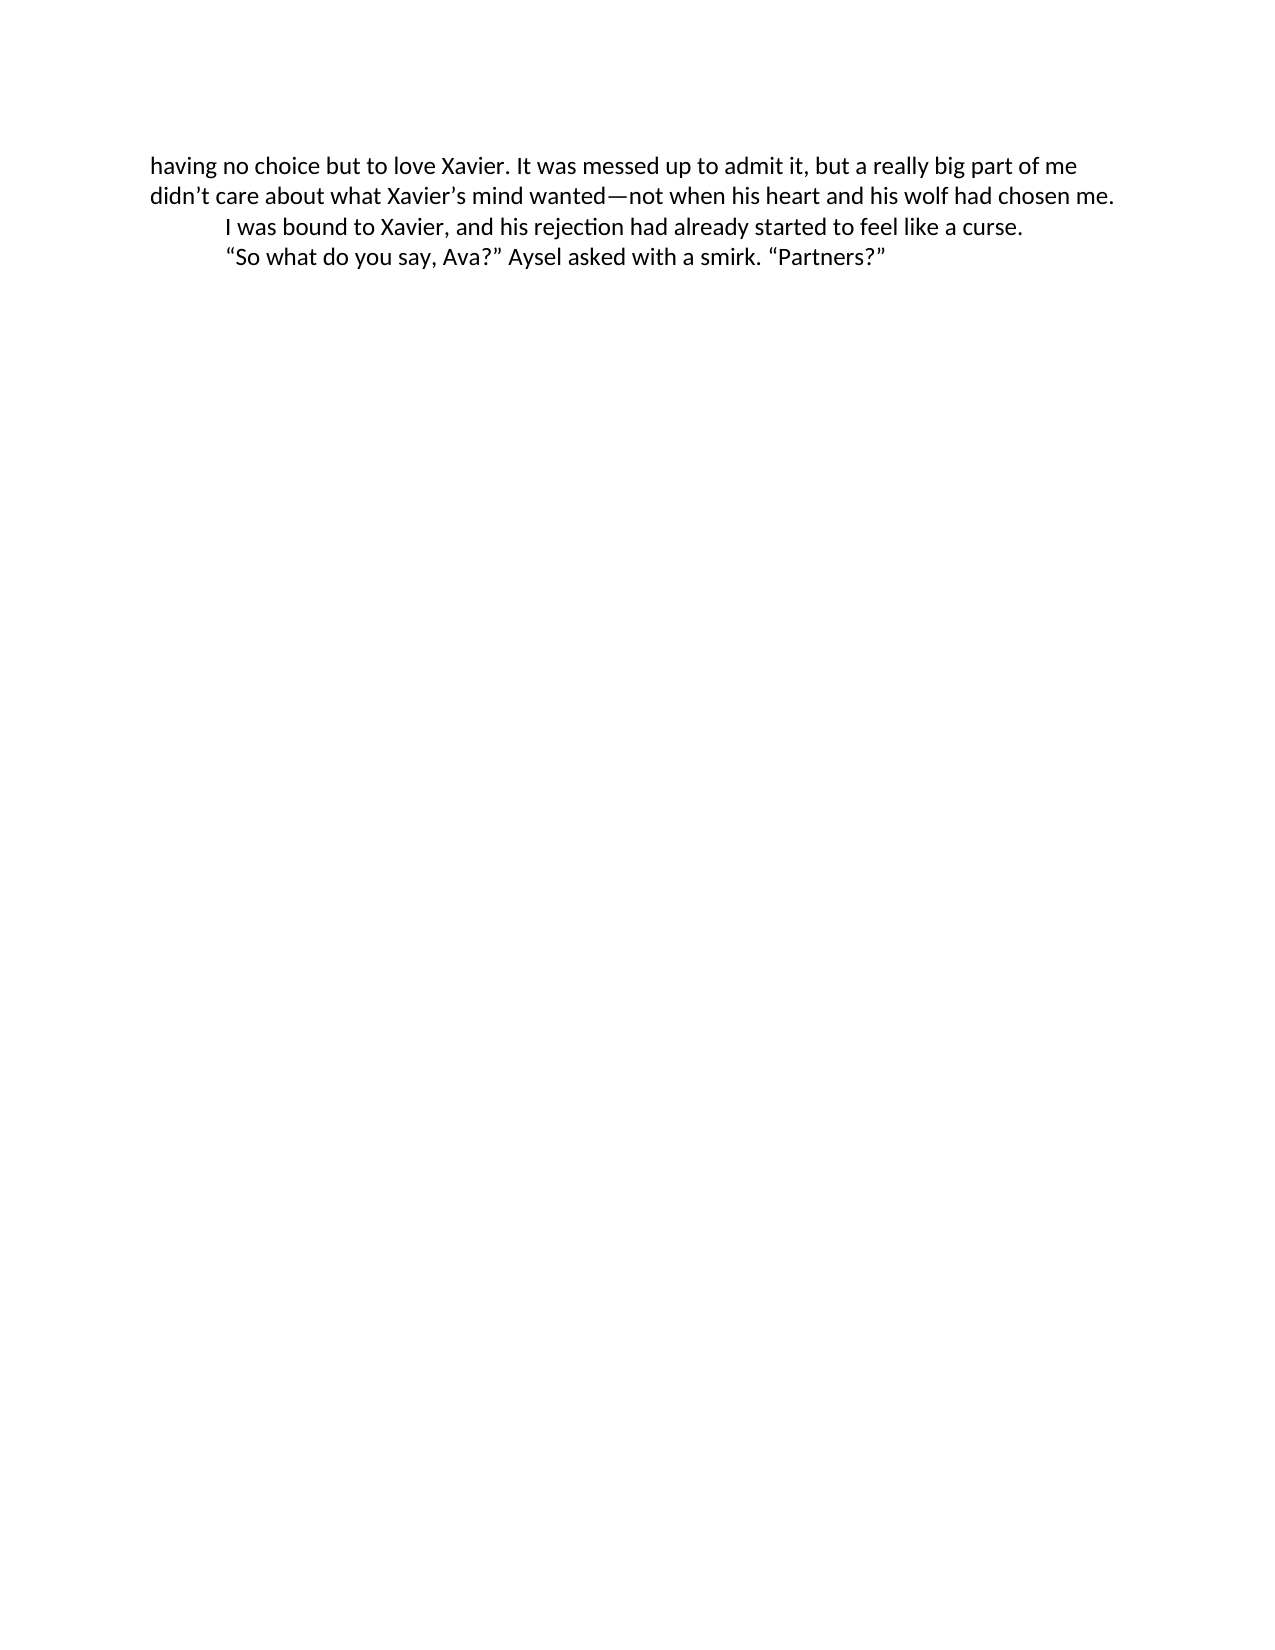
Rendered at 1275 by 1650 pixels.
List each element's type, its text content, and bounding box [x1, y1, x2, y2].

text I was bound to Xavier, and his rejection had already started to feel like a curse. [150, 211, 1125, 242]
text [150, 150, 1125, 211]
text “So what do you say, Ava?” Aysel asked with a smirk. “Partners?” [150, 242, 1125, 272]
